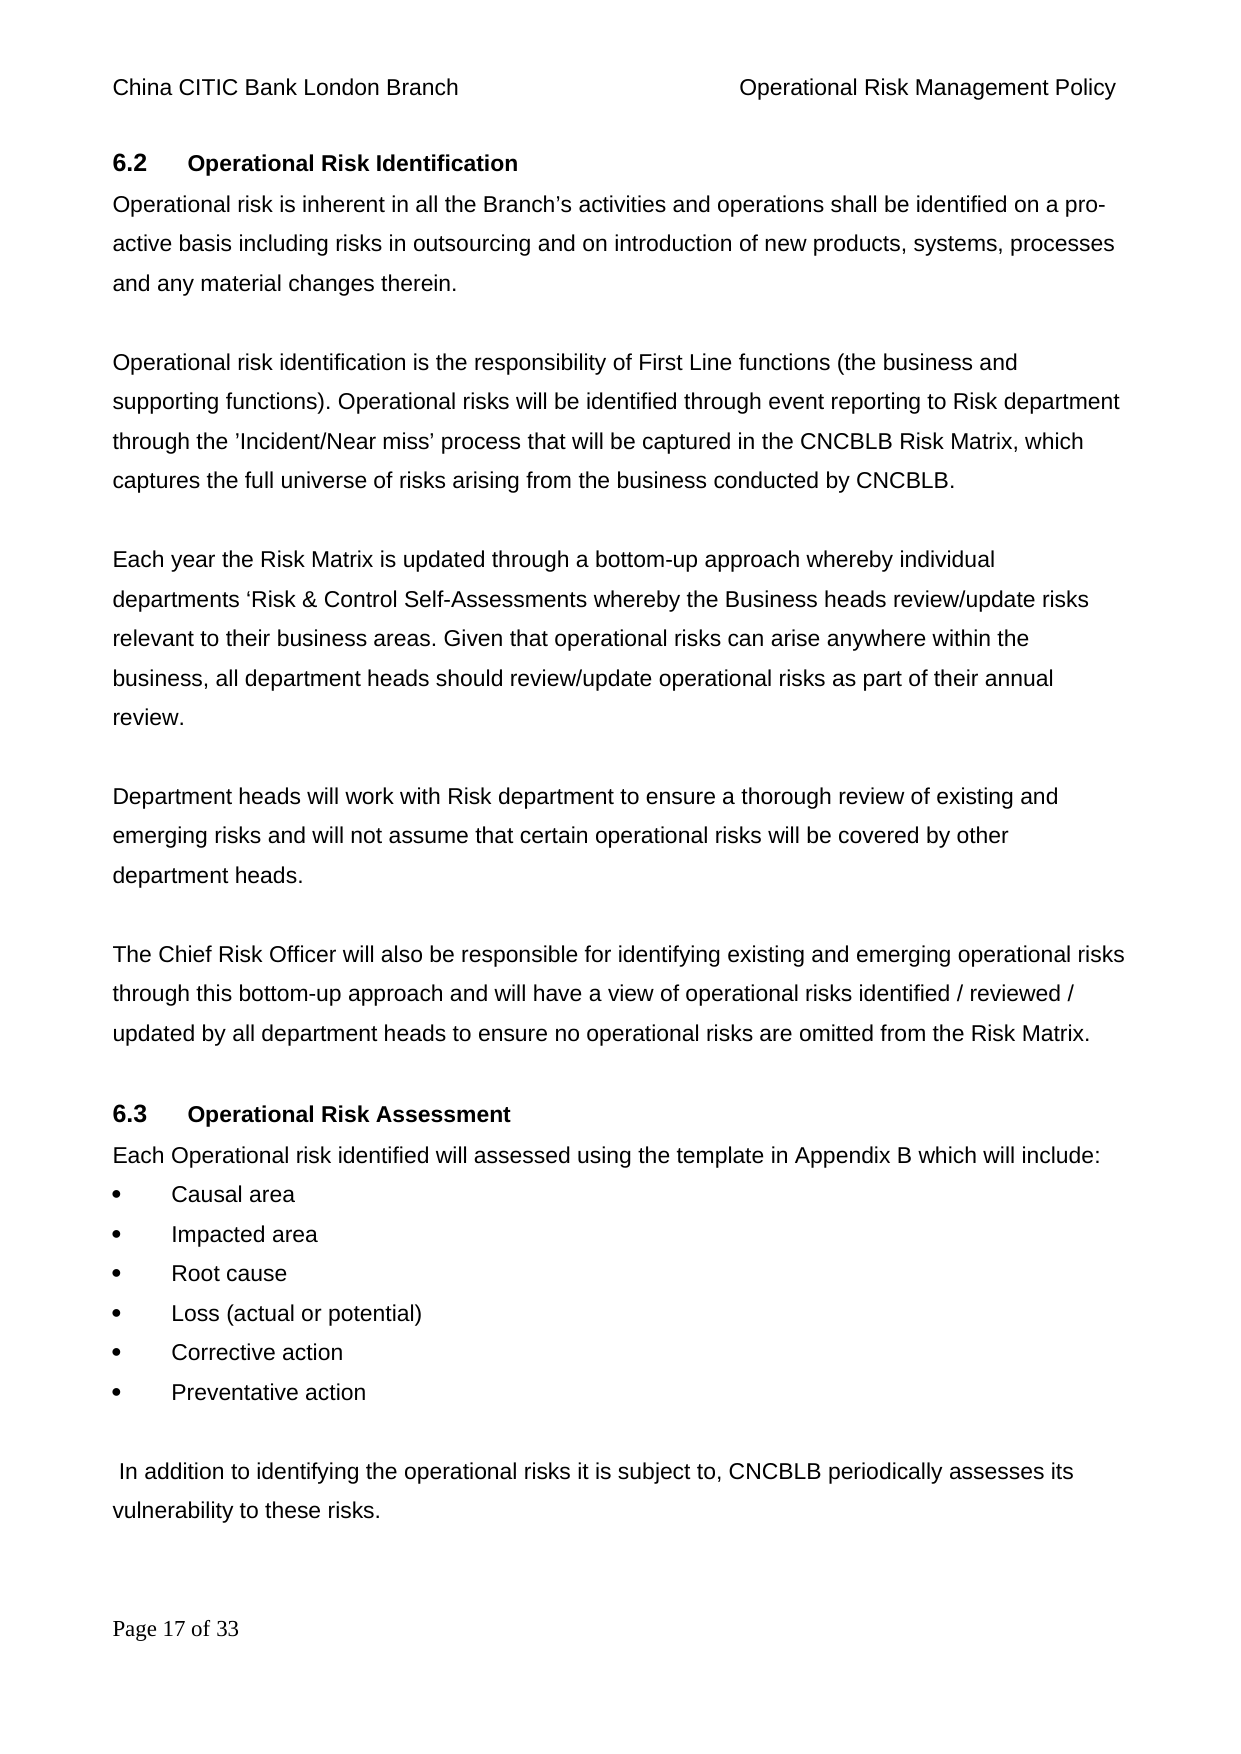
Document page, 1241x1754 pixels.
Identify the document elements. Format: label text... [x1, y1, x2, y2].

list Preventative action [112, 1379, 1128, 1405]
list Root cause [112, 1260, 1128, 1287]
text The Chief Risk Officer will also be responsible for identifying existing and emerging operational risks through this bottom-up approach and will have a view of operational risks identified / reviewed / updated by all department heads to ensure no operational risks are omitted from the Risk Matrix. [112, 941, 1128, 1046]
list Impacted area [112, 1221, 1128, 1247]
list Loss (actual or potential) [112, 1300, 1128, 1326]
text Department heads will work with Risk department to ensure a thorough review of existing and emerging risks and will not assume that certain operational risks will be covered by other department heads. [112, 783, 1128, 888]
list Corrective action [112, 1339, 1128, 1366]
subtitle Operational Risk Assessment [112, 1099, 1128, 1128]
text Each year the Risk Matrix is updated through a bottom-up approach whereby individual departments ‘Risk & Control Self-Assessments whereby the Business heads review/update risks relevant to their business areas. Given that operational risks can arise anywhere within the business, all department heads should review/update operational risks as part of their annual review. [112, 546, 1128, 730]
text In addition to identifying the operational risks it is subject to, CNCBLB periodically assesses its vulnerability to these risks. [112, 1458, 1128, 1524]
subtitle Operational Risk Identification [112, 148, 1128, 176]
text Operational risk identification is the responsibility of First Line functions (the business and supporting functions). Operational risks will be identified through event reporting to Risk department through the ’Incident/Near miss’ process that will be captured in the CNCBLB Risk Matrix, which captures the full universe of risks arising from the business conducted by CNCBLB. [112, 349, 1128, 493]
text Operational risk is inherent in all the Branch’s activities and operations shall be identified on a pro-active basis including risks in outsourcing and on introduction of new products, systems, processes and any material changes therein. [112, 191, 1128, 296]
text Each Operational risk identified will assessed using the template in Appendix B which will include: [112, 1142, 1128, 1168]
list Causal area [112, 1181, 1128, 1208]
